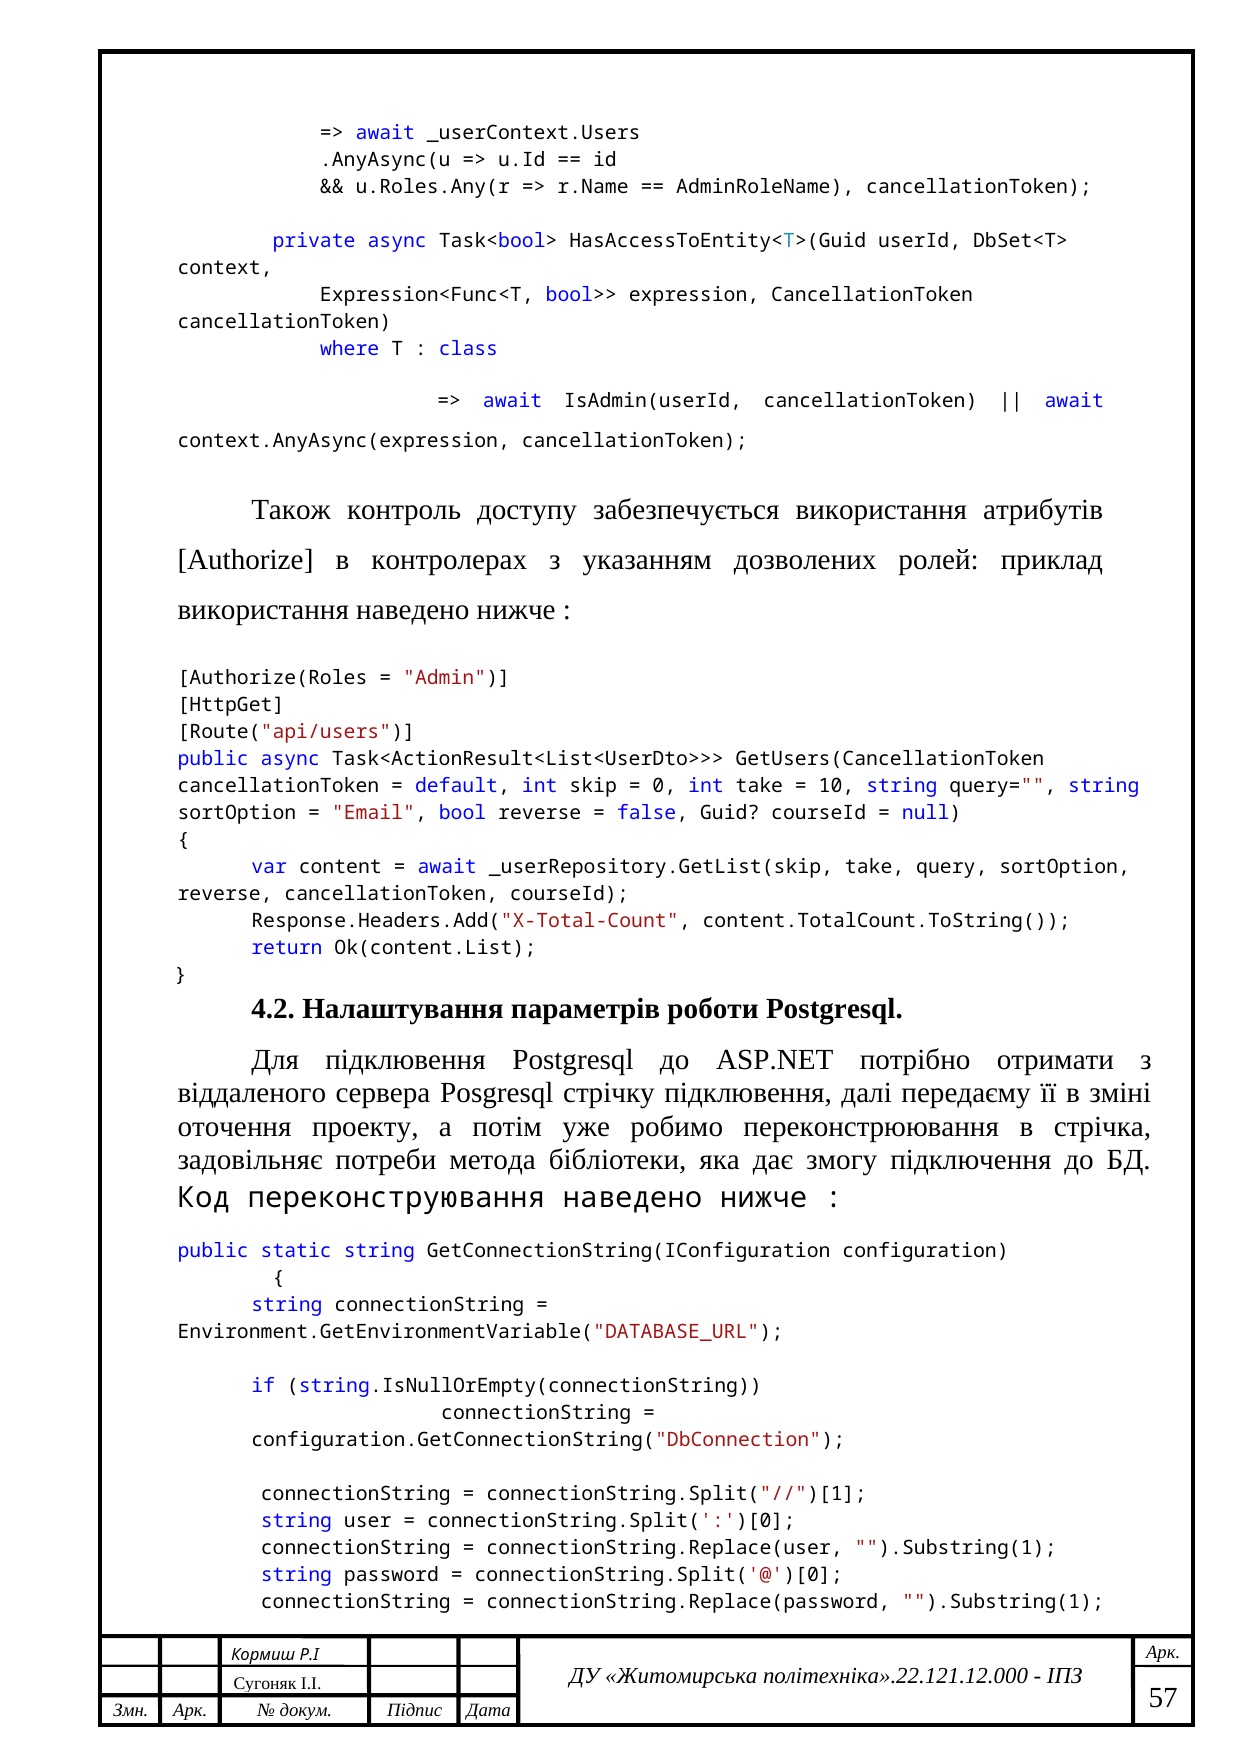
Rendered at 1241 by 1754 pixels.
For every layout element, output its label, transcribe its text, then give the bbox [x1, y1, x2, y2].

text Для підклювення Postgresql до ASP.NET потрібно отримати з віддаленого сервера Posgresql стрічку підклювення, далі передаєму її в зміні оточення проекту, а потім уже робимо переконстрюювання в стрічка, задовільняє потреби метода бібліотеки, яка дає змогу підключення до БД. Код переконструювання наведено нижче : [177, 1042, 1152, 1216]
text where T : class [177, 334, 1152, 361]
text && u.Roles.Any(r => r.Name == AdminRoleName), cancellationToken); [177, 172, 1152, 199]
text { [177, 1263, 1152, 1290]
text private async Task<bool> HasAccessToEntity<T>(Guid userId, DbSet<T> context, [177, 226, 1152, 280]
text string user = connectionString.Split(':')[0]; [118, 1506, 1152, 1533]
text [Authorize(Roles = "Admin")] [177, 663, 1152, 691]
text Response.Headers.Add("X-Total-Count", content.TotalCount.ToString()); [177, 906, 1152, 933]
text string password = connectionString.Split('@')[0]; [118, 1560, 1152, 1587]
text connectionString = connectionString.Split("//")[1]; [118, 1479, 1152, 1506]
text public async Task<ActionResult<List<UserDto>>> GetUsers(CancellationToken cancellationToken = default, int skip = 0, int take = 10, string query="", string sortOption = "Email", bool reverse = false, Guid? courseId = null) [177, 744, 1152, 825]
text public static string GetConnectionString(IConfiguration configuration) [177, 1236, 1152, 1263]
text string connectionString = Environment.GetEnvironmentVariable("DATABASE_URL"); [177, 1290, 1152, 1344]
text connectionString = configuration.GetConnectionString("DbConnection"); [251, 1398, 1152, 1452]
text connectionString = connectionString.Replace(password, "").Substring(1); [118, 1587, 1152, 1614]
subtitle 4.2. Налаштування параметрів роботи Postgresql. [177, 991, 1152, 1025]
text if (string.IsNullOrEmpty(connectionString)) [251, 1371, 1152, 1398]
text => await _userContext.Users [177, 118, 1152, 145]
text } [162, 960, 1152, 987]
text var content = await _userRepository.GetList(skip, take, query, sortOption, reverse, cancellationToken, courseId); [177, 852, 1152, 906]
text [HttpGet] [177, 691, 1152, 717]
text => await IsAdmin(userId, cancellationToken) || await context.AnyAsync(expression, cancellationToken); [177, 386, 1104, 453]
text Expression<Func<T, bool>> expression, CancellationToken cancellationToken) [177, 280, 1152, 334]
text { [177, 825, 1152, 852]
text connectionString = connectionString.Replace(user, "").Substring(1); [118, 1533, 1152, 1560]
text .AnyAsync(u => u.Id == id [177, 145, 1152, 172]
text Також контроль доступу забезпечується використання атрибутів [Authorize] в контролерах з указанням дозволених ролей: приклад використання наведено нижче : [177, 492, 1104, 626]
text return Ok(content.List); [177, 933, 1152, 960]
text [Route("api/users")] [177, 717, 1152, 744]
